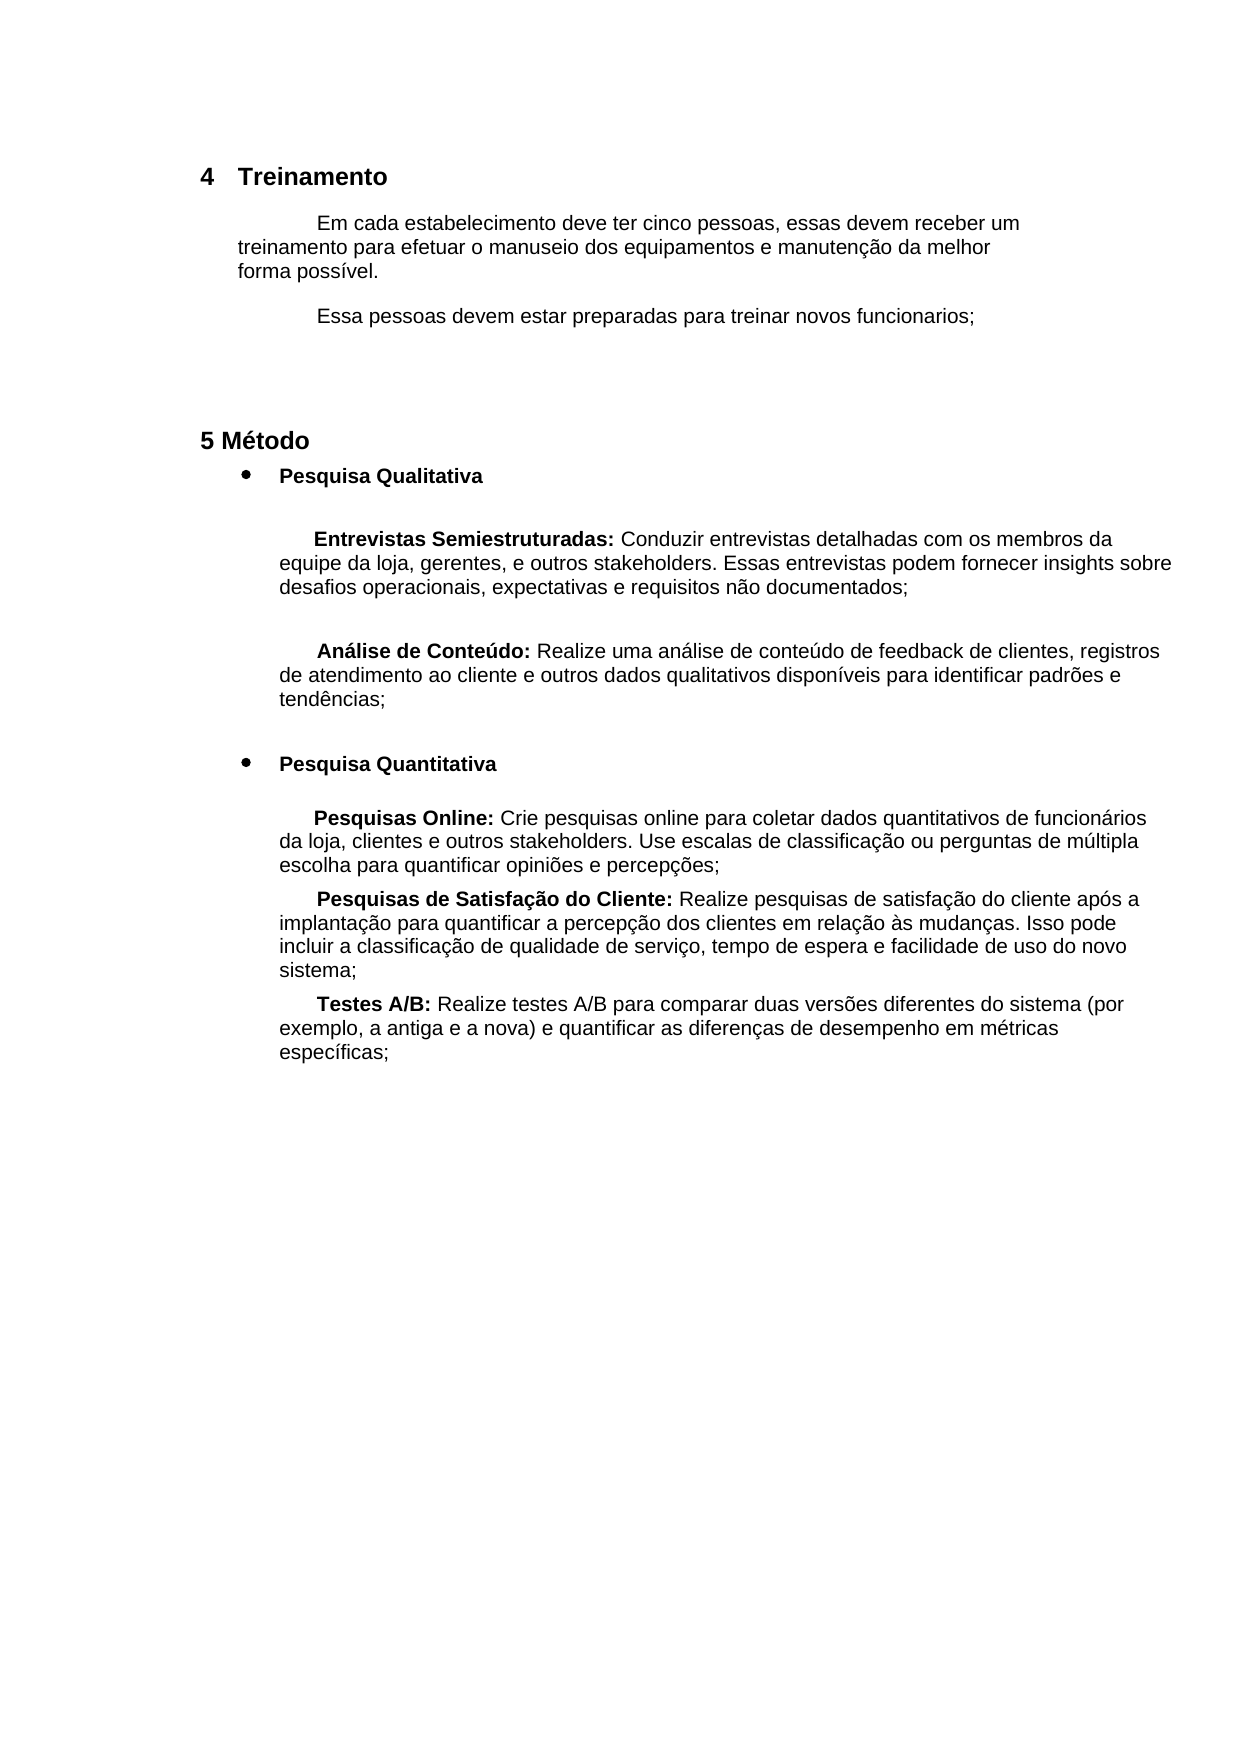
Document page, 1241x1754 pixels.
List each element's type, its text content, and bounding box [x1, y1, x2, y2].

text Essa pessoas devem estar preparadas para treinar novos funcionarios; [238, 304, 1036, 359]
list Entrevistas Semiestruturadas: Conduzir entrevistas detalhadas com os membros da equipe da loja, gerentes, e outros stakeholders. Essas entrevistas podem fornecer insights sobre desafios operacionais, expectativas e requisitos não documentados; [279, 498, 1173, 630]
list Análise de Conteúdo: Realize uma análise de conteúdo de feedback de clientes, registros de atendimento ao cliente e outros dados qualitativos disponíveis para identificar padrões e tendências; [279, 639, 1173, 742]
list Pesquisa Qualitativa [242, 464, 1173, 489]
text Pesquisas de Satisfação do Cliente: Realize pesquisas de satisfação do cliente após a implantação para quantificar a percepção dos clientes em relação às mudanças. Isso pode incluir a classificação de qualidade de serviço, tempo de espera e facilidade de uso do novo sistema; [279, 886, 1173, 982]
subtitle Treinamento [200, 161, 1173, 190]
list Pesquisa Quantitativa Pesquisas Online: Crie pesquisas online para coletar dados quantitativos de funcionários da loja, clientes e outros stakeholders. Use escalas de classificação ou perguntas de múltipla escolha para quantificar opiniões e percepções; [242, 752, 1173, 877]
text Em cada estabelecimento deve ter cinco pessoas, essas devem receber um treinamento para efetuar o manuseio dos equipamentos e manutenção da melhor forma possível. [238, 211, 1036, 283]
list Método [200, 426, 1173, 454]
text Testes A/B: Realize testes A/B para comparar duas versões diferentes do sistema (por exemplo, a antiga e a nova) e quantificar as diferenças de desempenho em métricas específicas; [279, 992, 1173, 1181]
